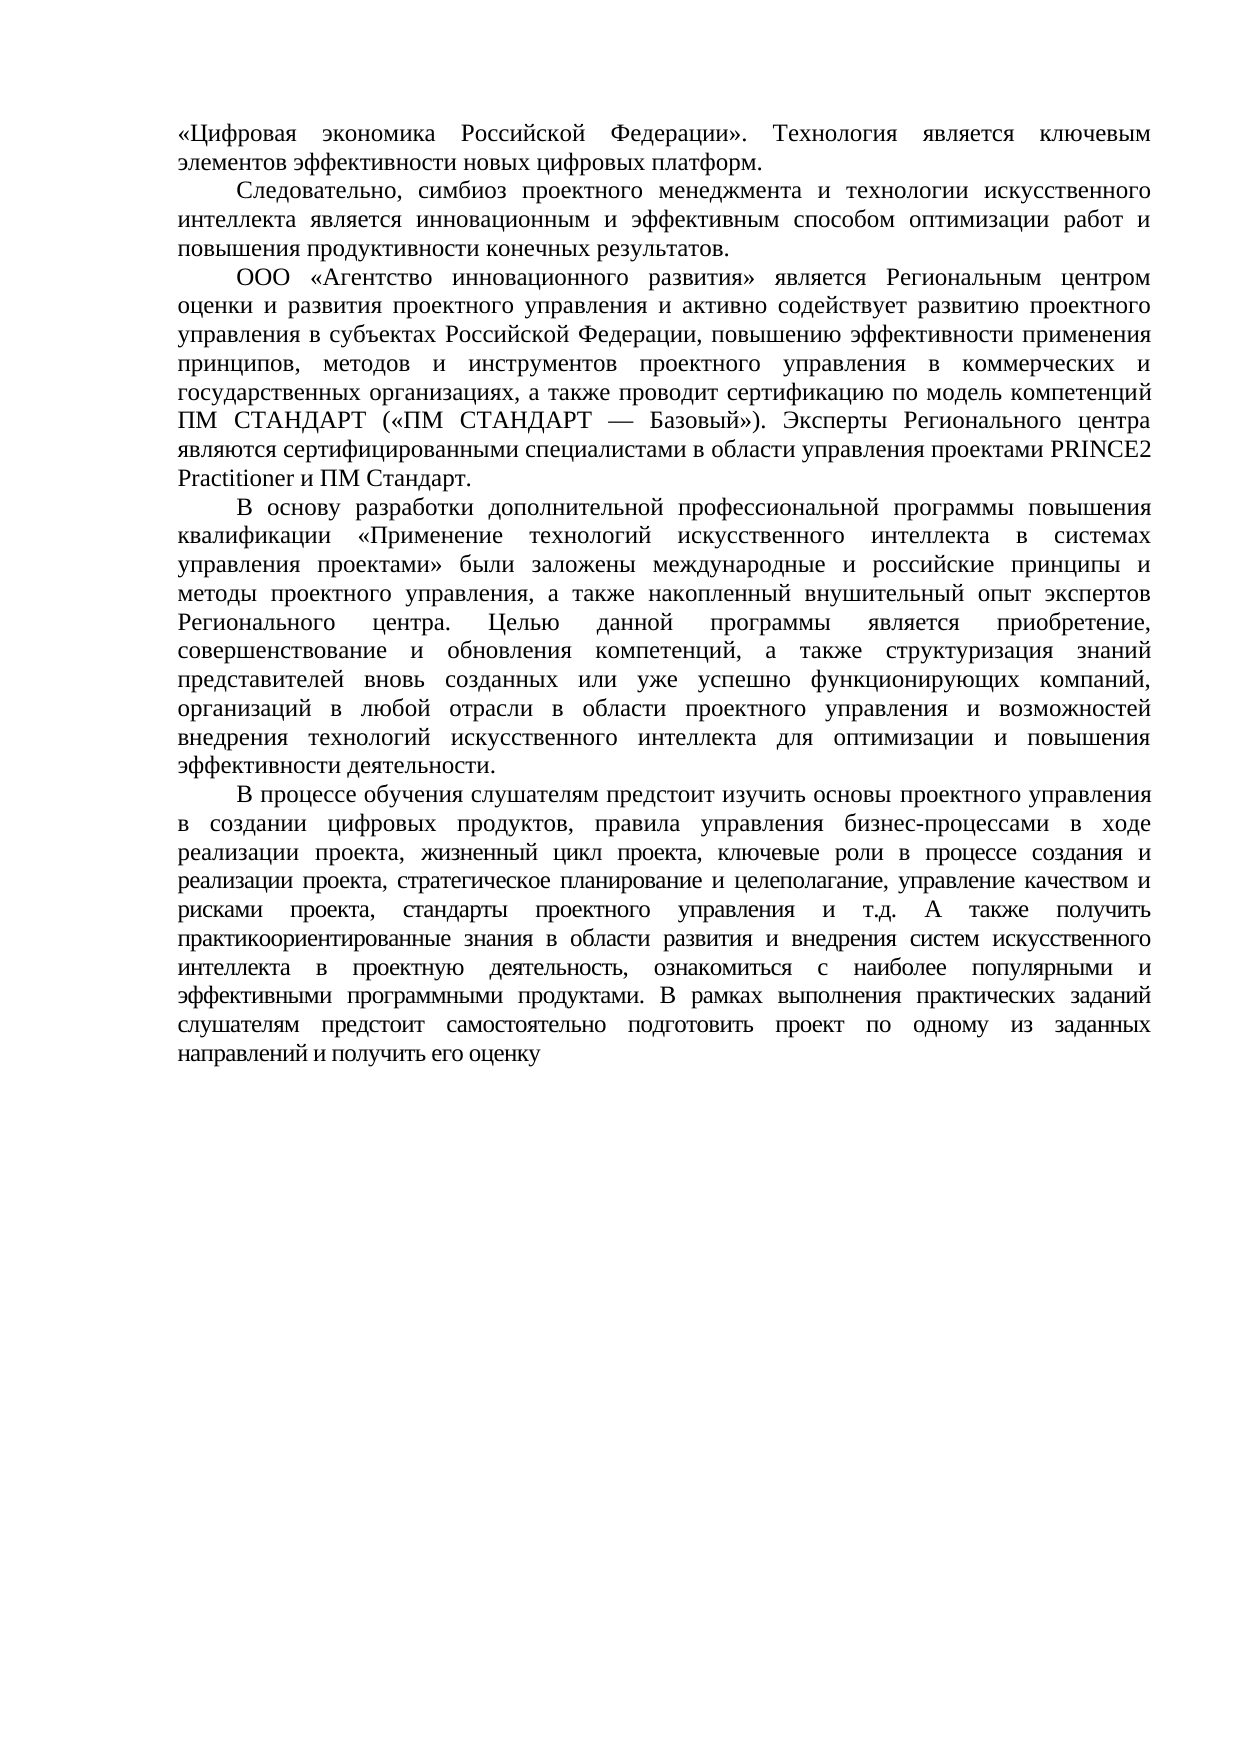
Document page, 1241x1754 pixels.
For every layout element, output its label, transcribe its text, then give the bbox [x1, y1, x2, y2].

text ООО «Агентство инновационного развития» является Региональным центром оценки и развития проектного управления и активно содействует развитию проектного управления в субъектах Российской Федерации, повышению эффективности применения принципов, методов и инструментов проектного управления в коммерческих и государственных организациях, а также проводит сертификацию по модель компетенций ПМ СТАНДАРТ («ПМ СТАНДАРТ — Базовый»). Эксперты Регионального центра являются сертифицированными специалистами в области управления проектами PRINCE2 Practitioner и ПМ Стандарт. [177, 262, 1152, 492]
text В основу разработки дополнительной профессиональной программы повышения квалификации «Применение технологий искусственного интеллекта в системах управления проектами» были заложены международные и российские принципы и методы проектного управления, а также накопленный внушительный опыт экспертов Регионального центра. Целью данной программы является приобретение, совершенствование и обновления компетенций, а также структуризация знаний представителей вновь созданных или уже успешно функционирующих компаний, организаций в любой отрасли в области проектного управления и возможностей внедрения технологий искусственного интеллекта для оптимизации и повышения эффективности деятельности. [177, 492, 1152, 779]
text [177, 118, 1152, 176]
text В процессе обучения слушателям предстоит изучить основы проектного управления в создании цифровых продуктов, правила управления бизнес-процессами в ходе реализации проекта, жизненный цикл проекта, ключевые роли в процессе создания и реализации проекта, стратегическое планирование и целеполагание, управление качеством и рисками проекта, стандарты проектного управления и т.д. А также получить практикоориентированные знания в области развития и внедрения систем искусственного интеллекта в проектную деятельность, ознакомиться с наиболее популярными и эффективными программными продуктами. В рамках выполнения практических заданий слушателям предстоит самостоятельно подготовить проект по одному из заданных направлений и получить его оценку [177, 779, 1152, 1067]
text Следовательно, симбиоз проектного менеджмента и технологии искусственного интеллекта является инновационным и эффективным способом оптимизации работ и повышения продуктивности конечных результатов. [177, 176, 1152, 262]
